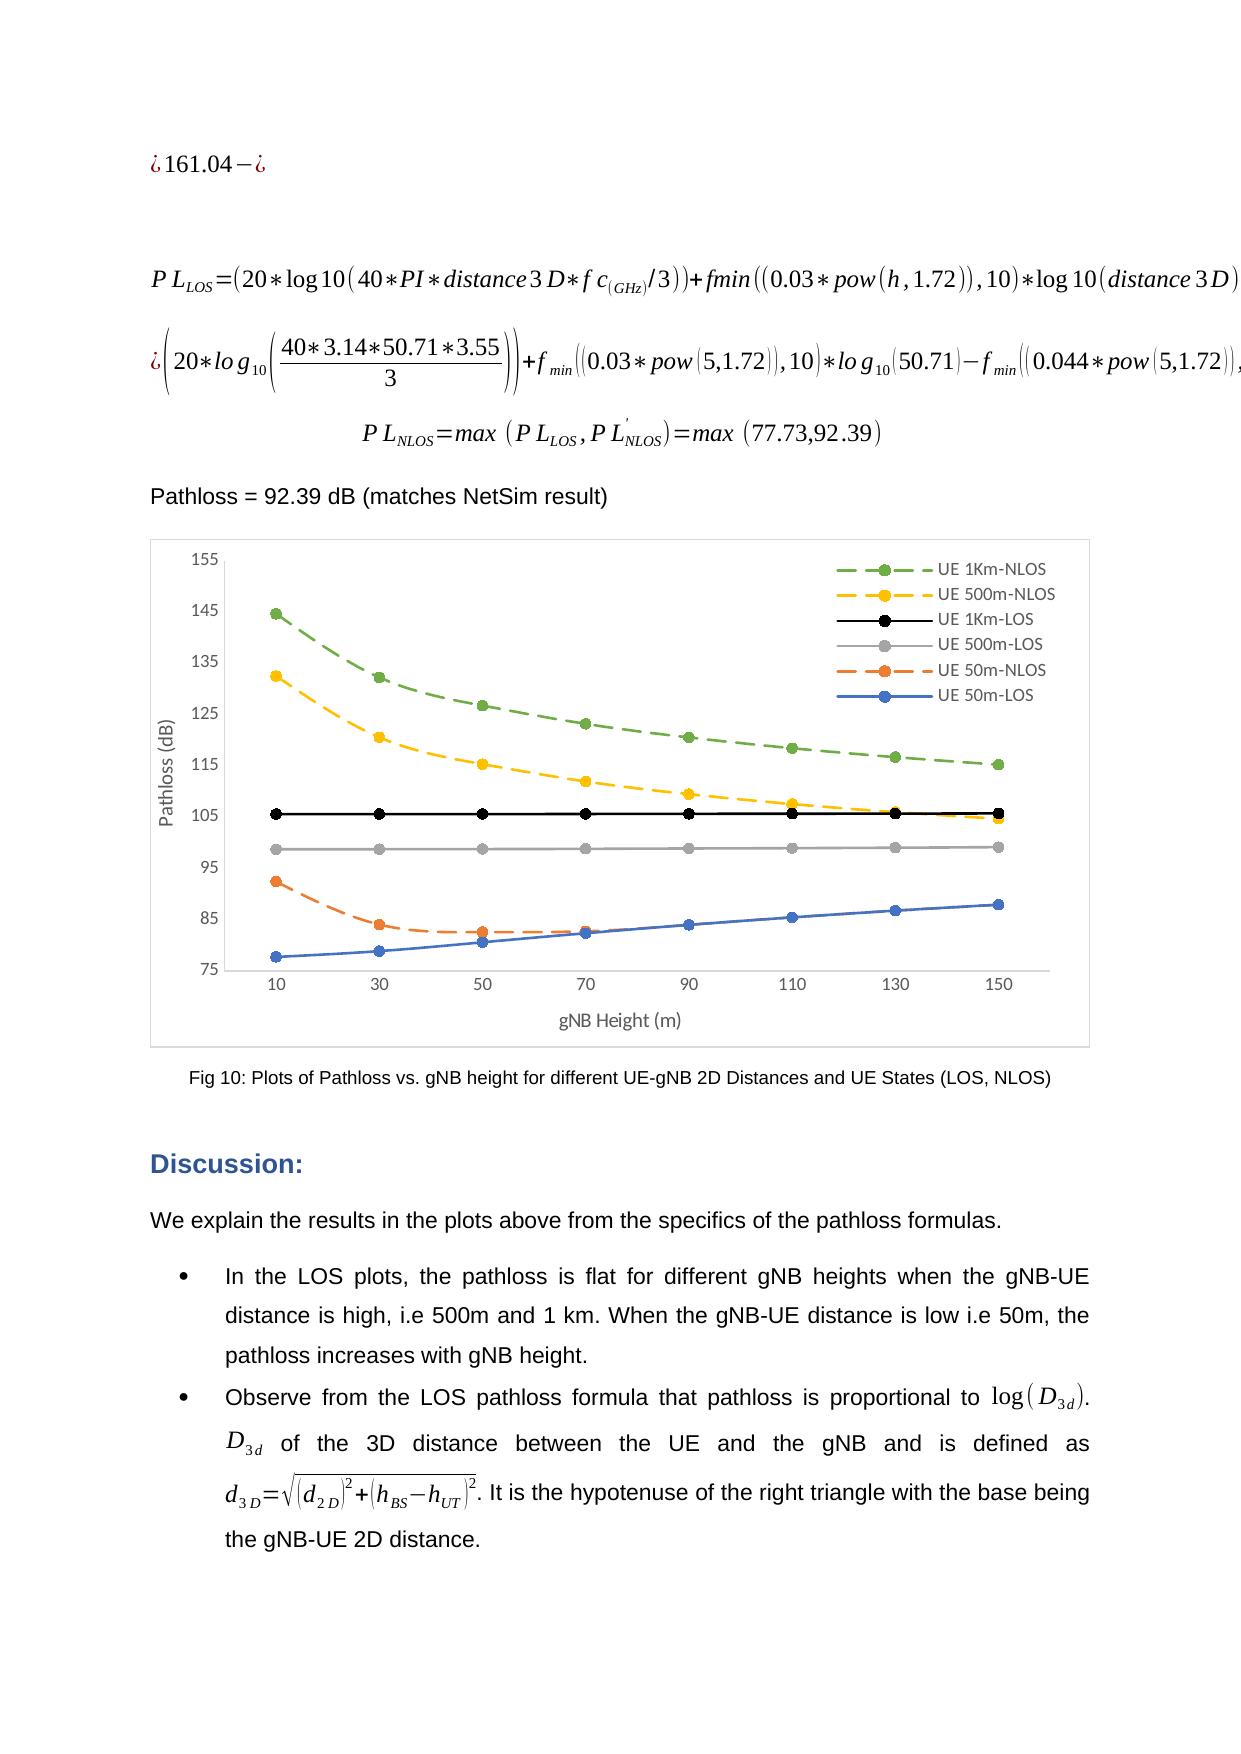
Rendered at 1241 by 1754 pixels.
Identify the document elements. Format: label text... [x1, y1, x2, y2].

text Pathloss = 92.39 dB (matches NetSim result) [150, 483, 1090, 509]
text We explain the results in the plots above from the specifics of the pathloss formulas. [150, 1207, 1090, 1233]
text Fig 10: Plots of Pathloss vs. gNB height for different UE-gNB 2D Distances and UE States (LOS, NLOS) [150, 1067, 1090, 1088]
list Observe from the LOS pathloss formula that pathloss is proportional to . of the 3D distance between the UE and the gNB and is defined as . It is the hypotenuse of the right triangle with the base being the gNB-UE 2D distance. [179, 1381, 1090, 1552]
subtitle Discussion: [150, 1148, 1090, 1179]
list In the LOS plots, the pathloss is flat for different gNB heights when the gNB-UE distance is high, i.e 500m and 1 km. When the gNB-UE distance is low i.e 50m, the pathloss increases with gNB height. [179, 1263, 1090, 1368]
